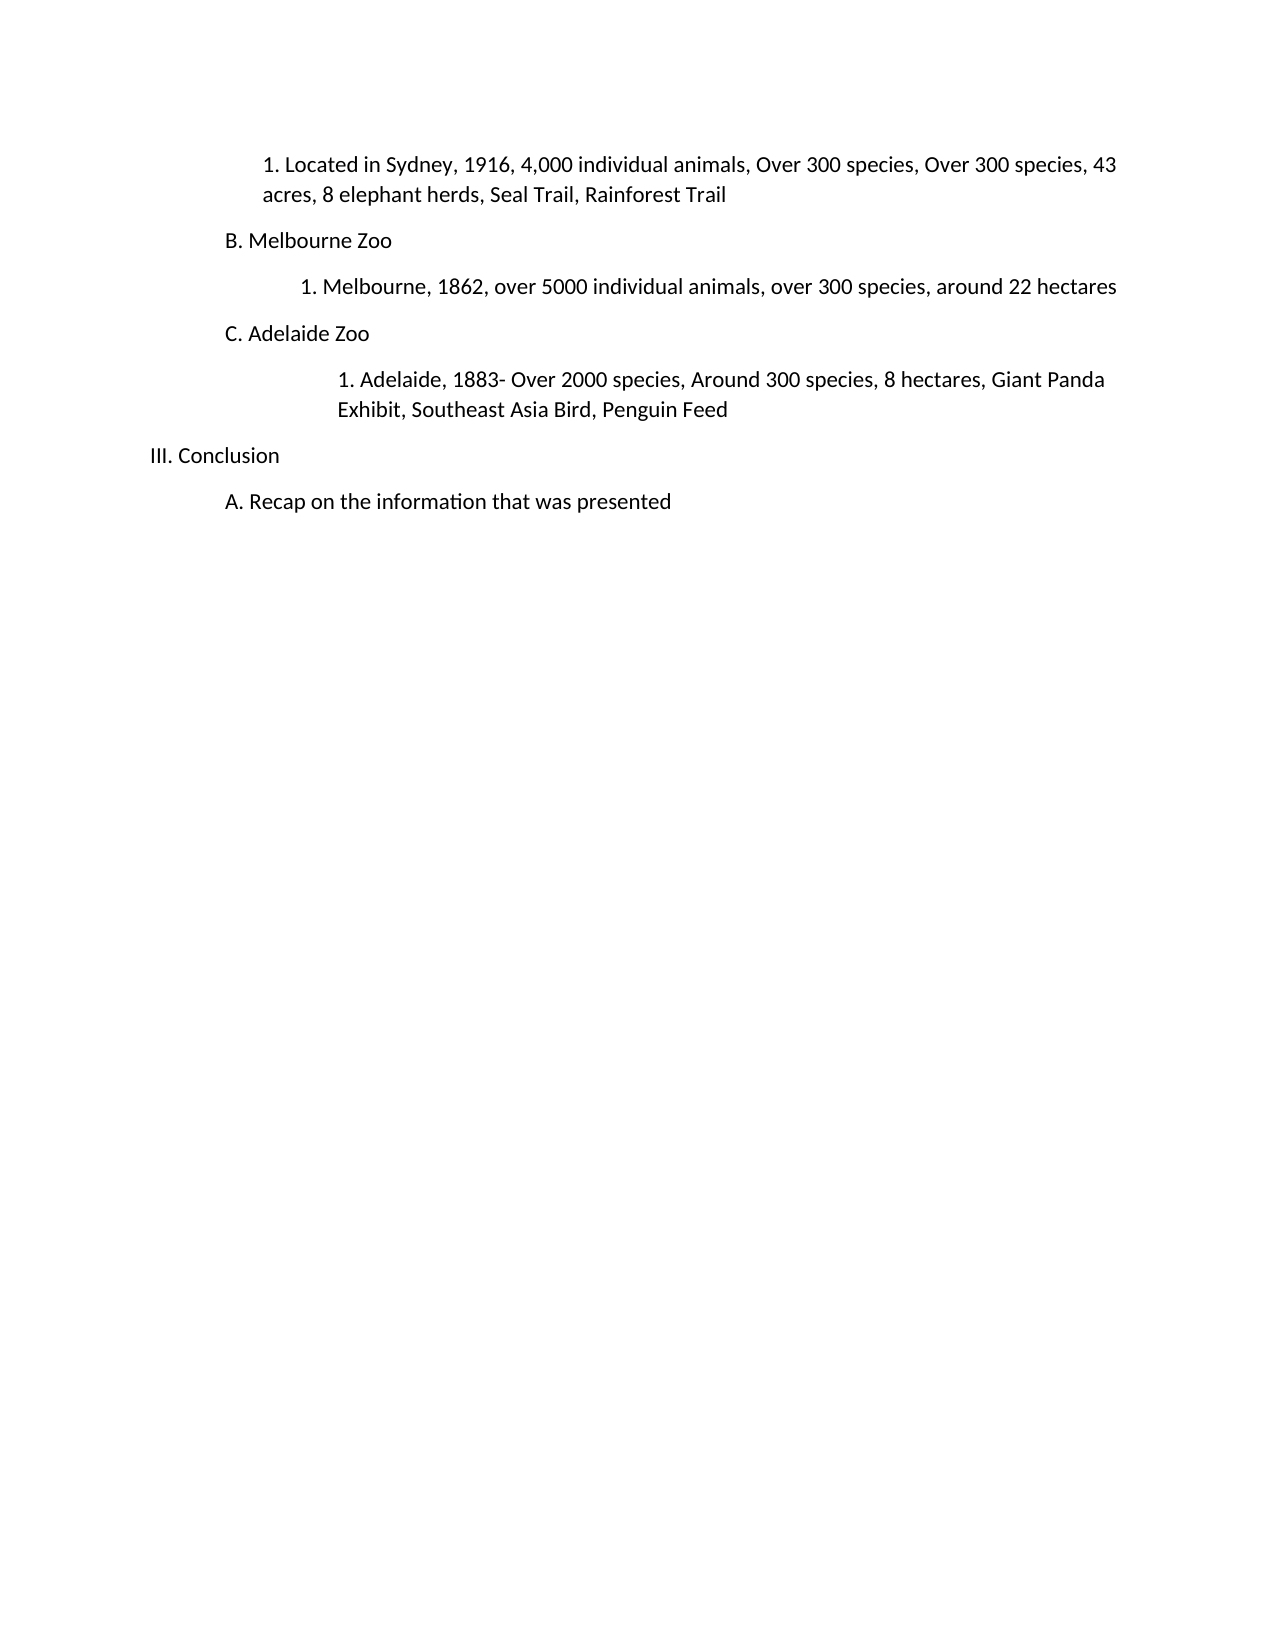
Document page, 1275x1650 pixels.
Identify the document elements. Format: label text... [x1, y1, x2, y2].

text B. Melbourne Zoo [150, 226, 1125, 254]
text C. Adelaide Zoo [150, 319, 1125, 347]
text 1. Adelaide, 1883- Over 2000 species, Around 300 species, 8 hectares, Giant Panda Exhibit, Southeast Asia Bird, Penguin Feed [337, 365, 1125, 423]
text 1. Located in Sydney, 1916, 4,000 individual animals, Over 300 species, Over 300 species, 43 acres, 8 elephant herds, Seal Trail, Rainforest Trail [262, 150, 1125, 208]
text III. Conclusion [150, 441, 1125, 469]
text 1. Melbourne, 1862, over 5000 individual animals, over 300 species, around 22 hectares [300, 272, 1125, 300]
text A. Recap on the information that was presented [150, 487, 1125, 516]
